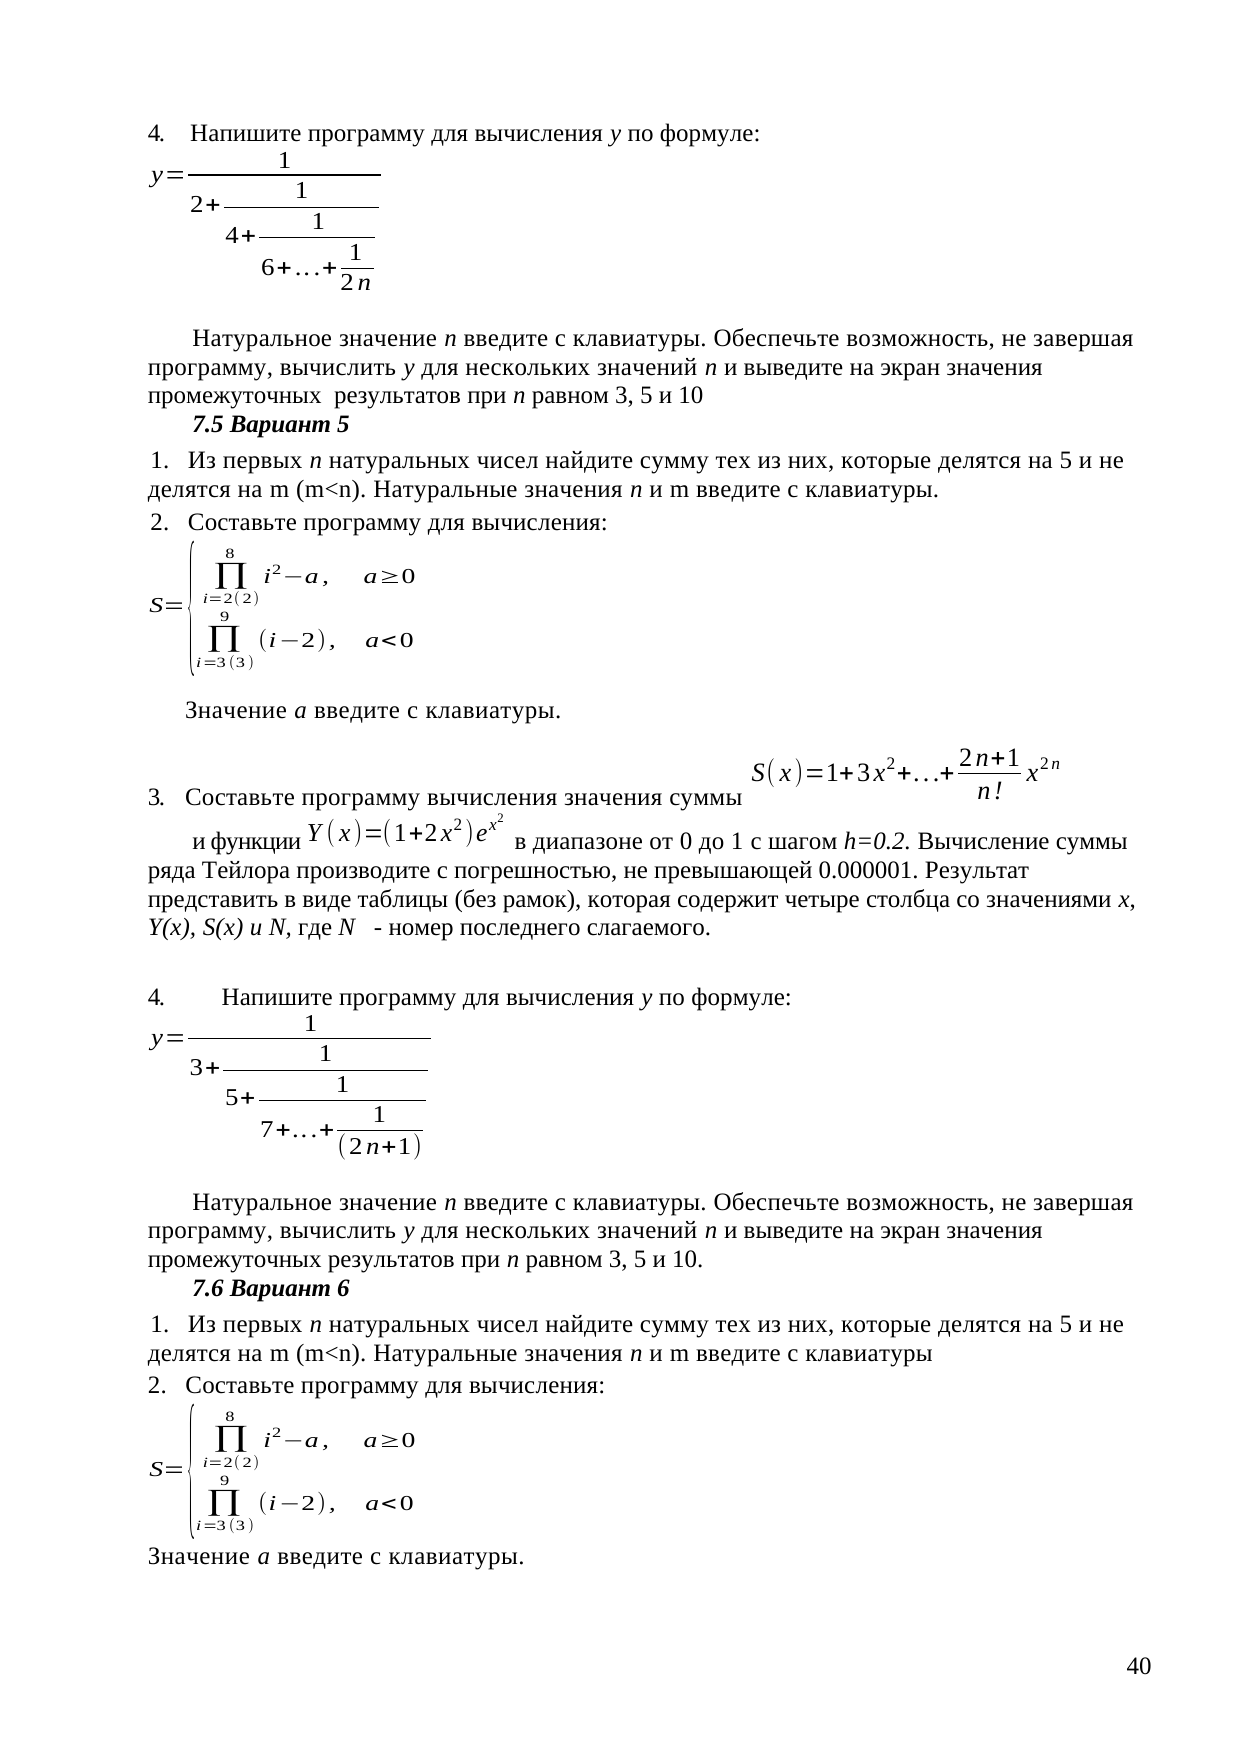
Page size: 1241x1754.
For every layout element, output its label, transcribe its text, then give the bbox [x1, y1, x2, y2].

text 4. Напишите программу для вычисления у по формуле: [148, 982, 1152, 1166]
text Натуральное значение n введите с клавиатуры. Обеспечьте возможность, не завершая программу, вычислить y для нескольких значений n и выведите на экран значения промежуточных результатов при n равном 3, 5 и 10. [148, 1187, 1152, 1273]
text 3. Составьте программу вычисления значения суммы [148, 743, 1148, 811]
text 4. Напишите программу для вычисления у по формуле: [148, 118, 1152, 302]
text Значение а введите с клавиатуры. [185, 696, 1148, 724]
subtitle 7.5 Вариант 5 [192, 409, 1152, 438]
text 2. Составьте программу для вычисления: [148, 1371, 1152, 1399]
text и функции в диапазоне от 0 до 1 с шагом h=0.2. Вычисление суммы ряда Тейлора производите с погрешностью, не превышающей 0.000001. Результат представить в виде таблицы (без рамок), которая содержит четыре столбца со значениями x, Y(x), S(x) и N, где N - номер последнего слагаемого. [148, 811, 1152, 941]
list Из первых n натуральных чисел найдите сумму тех из них, которые делятся на 5 и не делятся на m (m<n). Натуральные значения n и m введите с клавиатуры. [148, 445, 1152, 503]
text Натуральное значение n введите с клавиатуры. Обеспечьте возможность, не завершая программу, вычислить y для нескольких значений n и выведите на экран значения промежуточных результатов при n равном 3, 5 и 10 [148, 323, 1152, 409]
list Из первых n натуральных чисел найдите сумму тех из них, которые делятся на 5 и не делятся на m (m<n). Натуральные значения n и m введите с клавиатуры [148, 1309, 1152, 1367]
subtitle 7.6 Вариант 6 [192, 1273, 1152, 1302]
text Значение а введите с клавиатуры. [148, 1541, 1152, 1569]
list Составьте программу для вычисления: [150, 507, 1152, 536]
